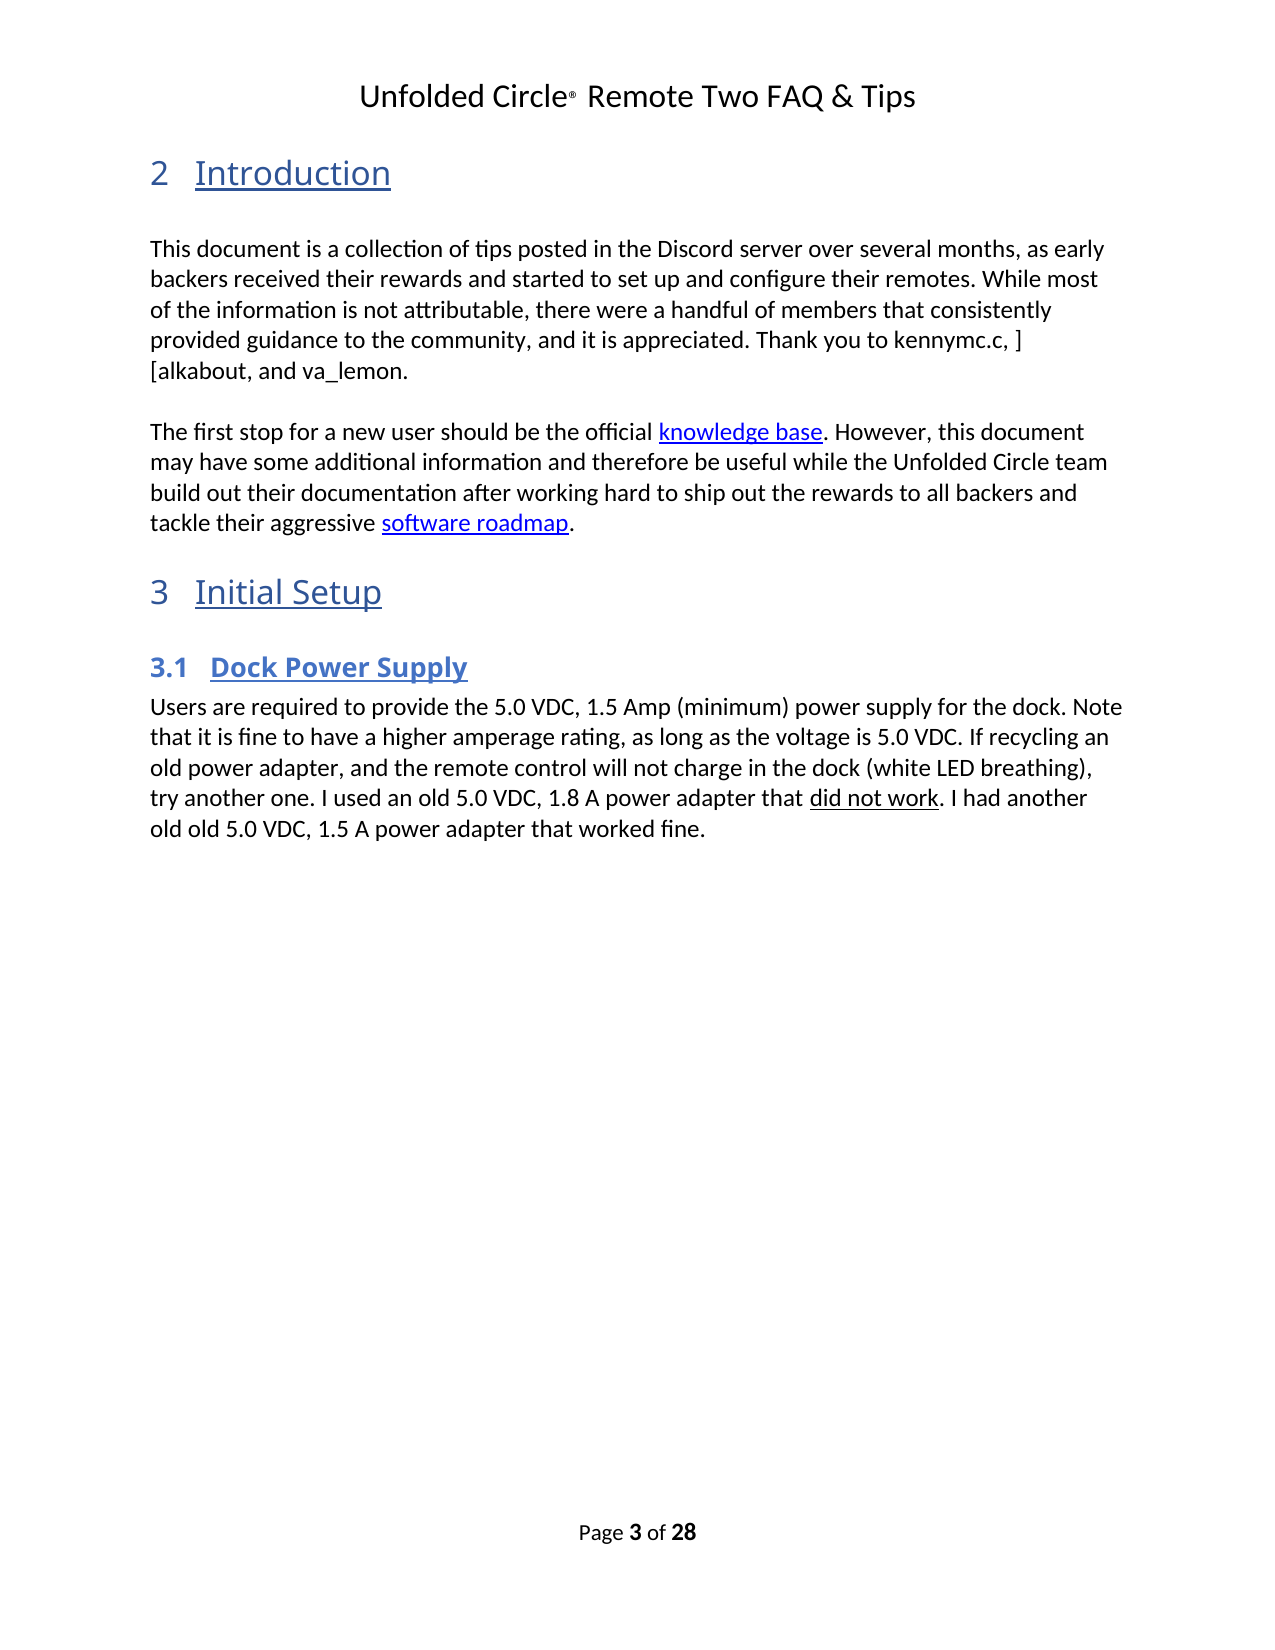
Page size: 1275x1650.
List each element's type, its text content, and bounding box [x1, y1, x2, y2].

subtitle Dock Power Supply [150, 648, 1125, 685]
text Users are required to provide the 5.0 VDC, 1.5 Amp (minimum) power supply for the dock. Note that it is fine to have a higher amperage rating, as long as the voltage is 5.0 VDC. If recycling an old power adapter, and the remote control will not charge in the dock (white LED breathing), try another one. I used an old 5.0 VDC, 1.8 A power adapter that did not work. I had another old old 5.0 VDC, 1.5 A power adapter that worked fine. [150, 691, 1125, 843]
subtitle Initial Setup [150, 568, 1125, 614]
subtitle Introduction [150, 150, 1125, 195]
text This document is a collection of tips posted in the Discord server over several months, as early backers received their rewards and started to set up and configure their remotes. While most of the information is not attributable, there were a handful of members that consistently provided guidance to the community, and it is appreciated. Thank you to kennymc.c, ][alkabout, and va_lemon. [150, 233, 1125, 385]
text The first stop for a new user should be the official knowledge base. However, this document may have some additional information and therefore be useful while the Unfolded Circle team build out their documentation after working hard to ship out the rewards to all backers and tackle their aggressive software roadmap. [150, 416, 1125, 538]
